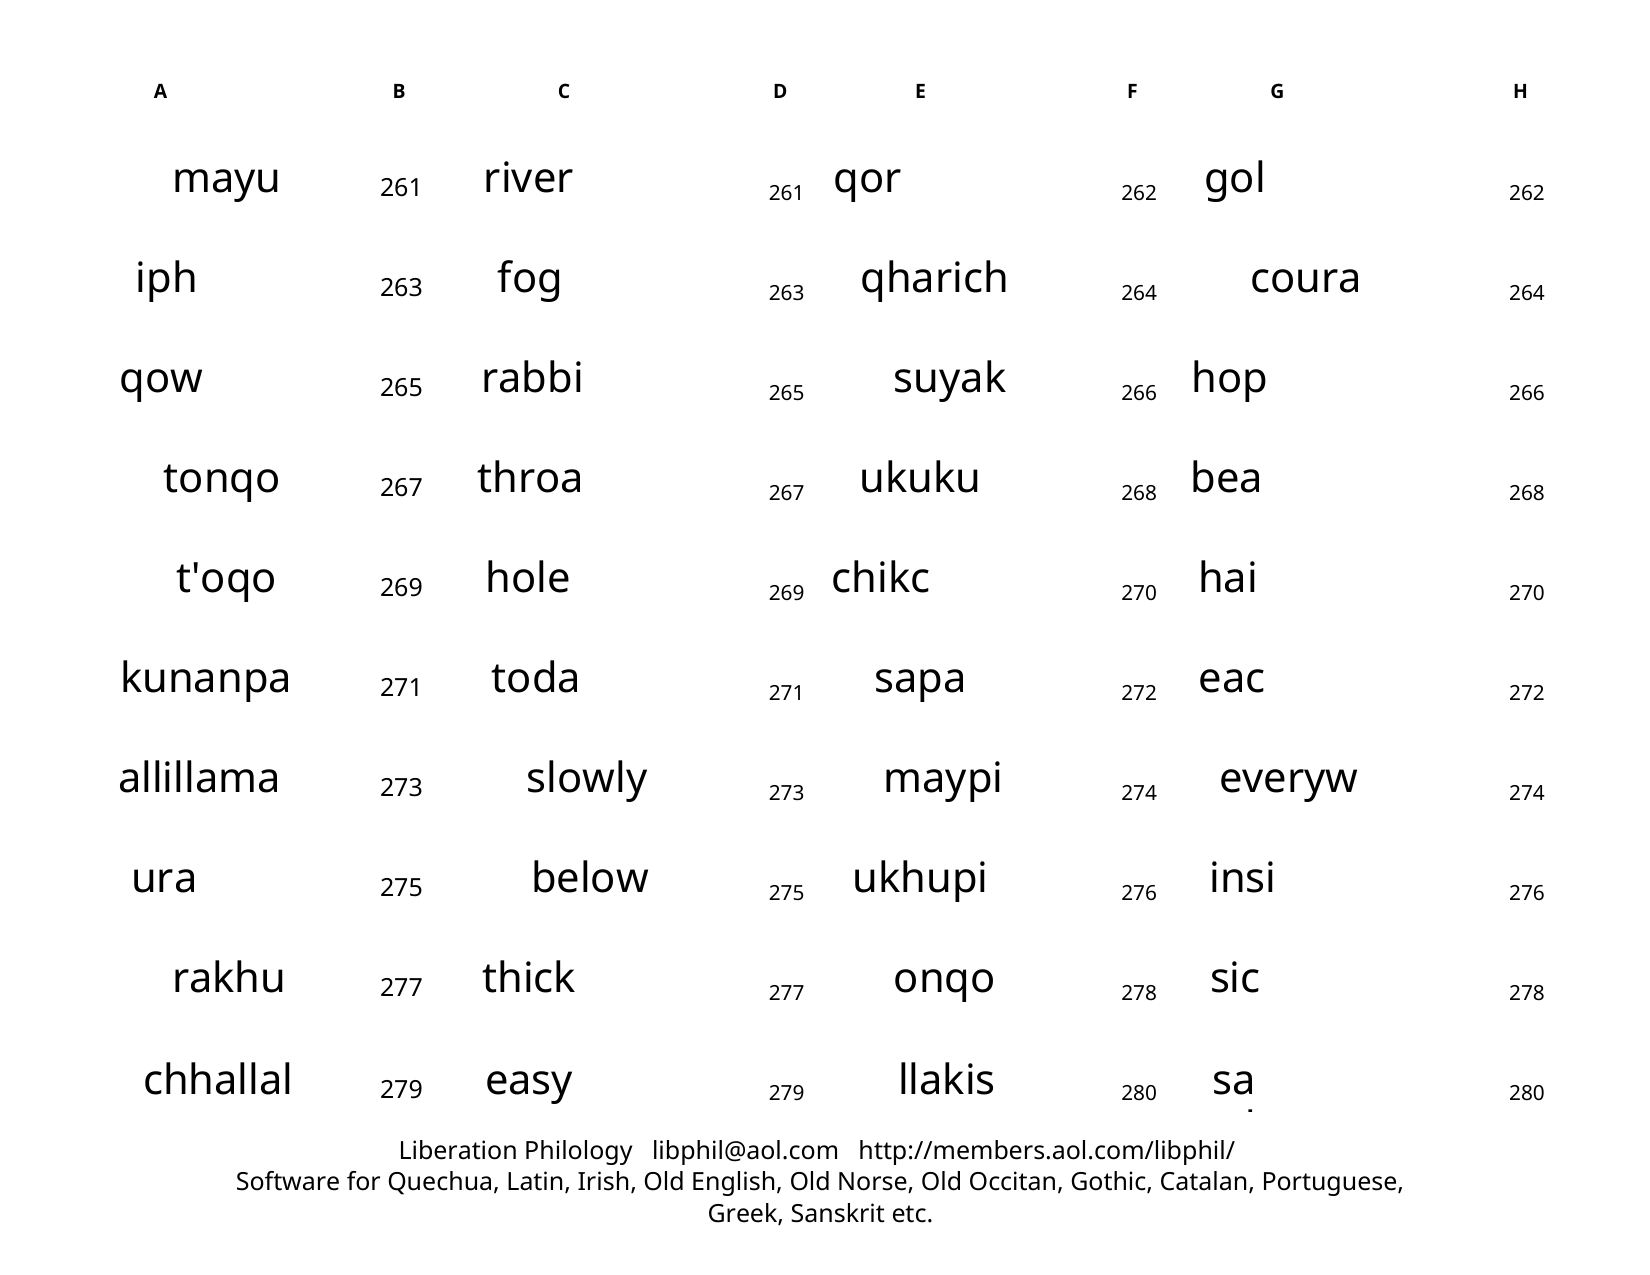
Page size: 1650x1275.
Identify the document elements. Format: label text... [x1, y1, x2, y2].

table_cell iphu [118, 202, 296, 302]
table_cell onqosqa [831, 902, 1009, 1002]
table_cell 276 [1366, 843, 1544, 943]
table_cell chhallala [118, 1002, 296, 1111]
table_cell 274 [1366, 743, 1544, 843]
table_cell 280 [1010, 1043, 1188, 1111]
table_cell hail [1188, 502, 1366, 602]
table_cell 270 [1366, 543, 1544, 643]
table_cell 264 [1010, 243, 1188, 343]
table_cell qori [831, 129, 1009, 202]
table_cell courage [1188, 202, 1366, 302]
table_cell inside [1188, 802, 1366, 902]
table_cell 265 [653, 343, 831, 443]
table_cell allillamanta [118, 702, 296, 802]
table_cell gold [1188, 129, 1366, 202]
table_cell chikchi [831, 502, 1009, 602]
table_cell rabbit [475, 302, 653, 402]
table_cell 277 [653, 943, 831, 1043]
table_cell sad [1188, 1002, 1366, 1111]
table_cell qowi [118, 302, 296, 402]
table_cell 269 [296, 502, 474, 602]
table_cell today [475, 602, 653, 702]
table_cell 278 [1366, 943, 1544, 1043]
table_header D [653, 83, 831, 129]
table_cell kunanpacha [118, 602, 296, 702]
table_cell 267 [296, 402, 474, 502]
table_cell 273 [296, 702, 474, 802]
table_cell 279 [653, 1043, 831, 1111]
table_cell slowly [475, 702, 653, 802]
table_cell 275 [653, 843, 831, 943]
table_cell 266 [1010, 343, 1188, 443]
table_header B [296, 83, 474, 129]
table_cell each [1188, 602, 1366, 702]
table_cell sapa [831, 602, 1009, 702]
table_cell t'oqo [118, 502, 296, 602]
table_cell 269 [653, 543, 831, 643]
table_cell 272 [1366, 643, 1544, 743]
table_cell 278 [1010, 943, 1188, 1043]
table_cell ukuku [831, 402, 1009, 502]
table_header A [118, 83, 296, 129]
table_cell 277 [296, 902, 474, 1002]
table_cell 263 [653, 243, 831, 343]
table_cell suyakuy [831, 302, 1009, 402]
table_cell easy [475, 1002, 653, 1111]
table_header C [475, 83, 653, 129]
table_cell 268 [1010, 443, 1188, 543]
table_cell llakisqa [831, 1002, 1009, 1111]
table_cell throat [475, 402, 653, 502]
table_cell 262 [1366, 129, 1544, 243]
table_cell 270 [1010, 543, 1188, 643]
table_cell 280 [1366, 1043, 1544, 1111]
table_cell 275 [296, 802, 474, 902]
table_header G [1188, 83, 1366, 129]
table_cell 272 [1010, 643, 1188, 743]
table_cell everywhere [1188, 702, 1366, 802]
table_cell 261 [296, 129, 474, 202]
table_cell 265 [296, 302, 474, 402]
table_header H [1366, 83, 1544, 129]
table_cell below [475, 802, 653, 902]
table_cell 276 [1010, 843, 1188, 943]
table_header E [831, 83, 1009, 129]
table_cell mayu [118, 129, 296, 202]
table_cell 262 [1010, 129, 1188, 243]
table_cell tonqor [118, 402, 296, 502]
table_cell 263 [296, 202, 474, 302]
table_cell 266 [1366, 343, 1544, 443]
table_cell rakhu [118, 902, 296, 1002]
table_cell bear [1188, 402, 1366, 502]
table_cell 273 [653, 743, 831, 843]
table_cell river [475, 129, 653, 202]
table_cell 271 [653, 643, 831, 743]
table_cell qharichakuy [831, 202, 1009, 302]
table_cell uray [118, 802, 296, 902]
table_cell hole [475, 502, 653, 602]
table_cell 264 [1366, 243, 1544, 343]
table_cell sick [1188, 902, 1366, 1002]
table_cell 271 [296, 602, 474, 702]
table_header F [1010, 83, 1188, 129]
table_cell 267 [653, 443, 831, 543]
table_cell thick [475, 902, 653, 1002]
table_cell maypipas [831, 702, 1009, 802]
table_cell 268 [1366, 443, 1544, 543]
table_cell 261 [653, 129, 831, 243]
text Liberation Philology libphil@aol.com http://members.aol.com/libphil/ Software for Quechua, Latin, Irish, Old English, Old Norse, Old Occitan, Gothic, Catalan, Portuguese, Greek, Sanskrit etc. [204, 1134, 1436, 1228]
table_cell fog [475, 202, 653, 302]
table_cell 274 [1010, 743, 1188, 843]
table_cell 279 [296, 1002, 474, 1111]
table_cell hope [1188, 302, 1366, 402]
table_cell ukhupi [831, 802, 1009, 902]
